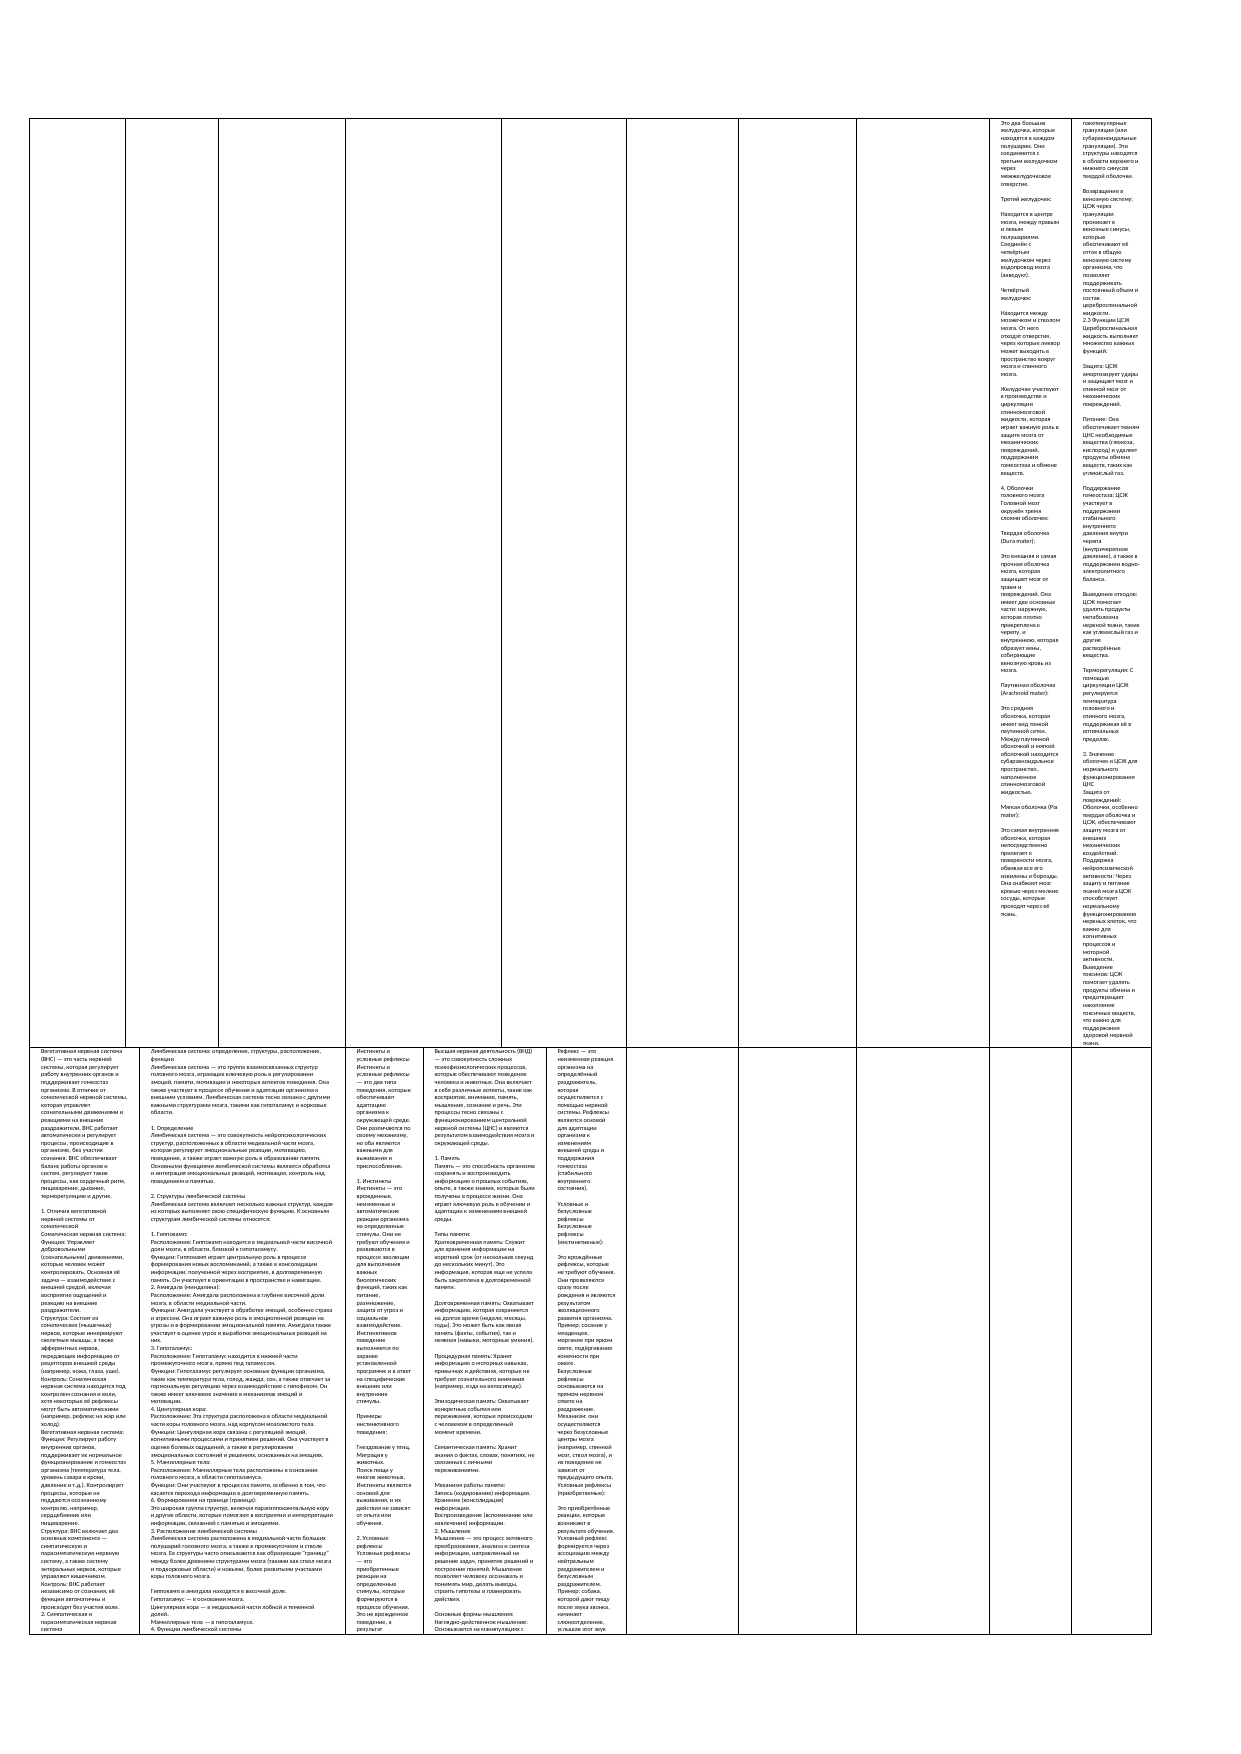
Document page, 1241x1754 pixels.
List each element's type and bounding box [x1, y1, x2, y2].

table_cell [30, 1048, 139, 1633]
table_cell [627, 1048, 738, 1633]
table_header [857, 119, 989, 1047]
table_cell [990, 1048, 1071, 1633]
table_cell [140, 1048, 345, 1633]
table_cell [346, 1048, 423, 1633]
table_cell [857, 1048, 989, 1633]
table_header [219, 119, 345, 1047]
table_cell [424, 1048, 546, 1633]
table_header [739, 119, 856, 1047]
table_cell [1072, 1048, 1151, 1633]
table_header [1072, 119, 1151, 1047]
table_header [126, 119, 218, 1047]
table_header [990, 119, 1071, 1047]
table_header [30, 119, 125, 1047]
table_header [627, 119, 738, 1047]
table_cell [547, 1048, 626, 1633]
table_cell [739, 1048, 856, 1633]
table_header [502, 119, 626, 1047]
table_header [346, 119, 501, 1047]
